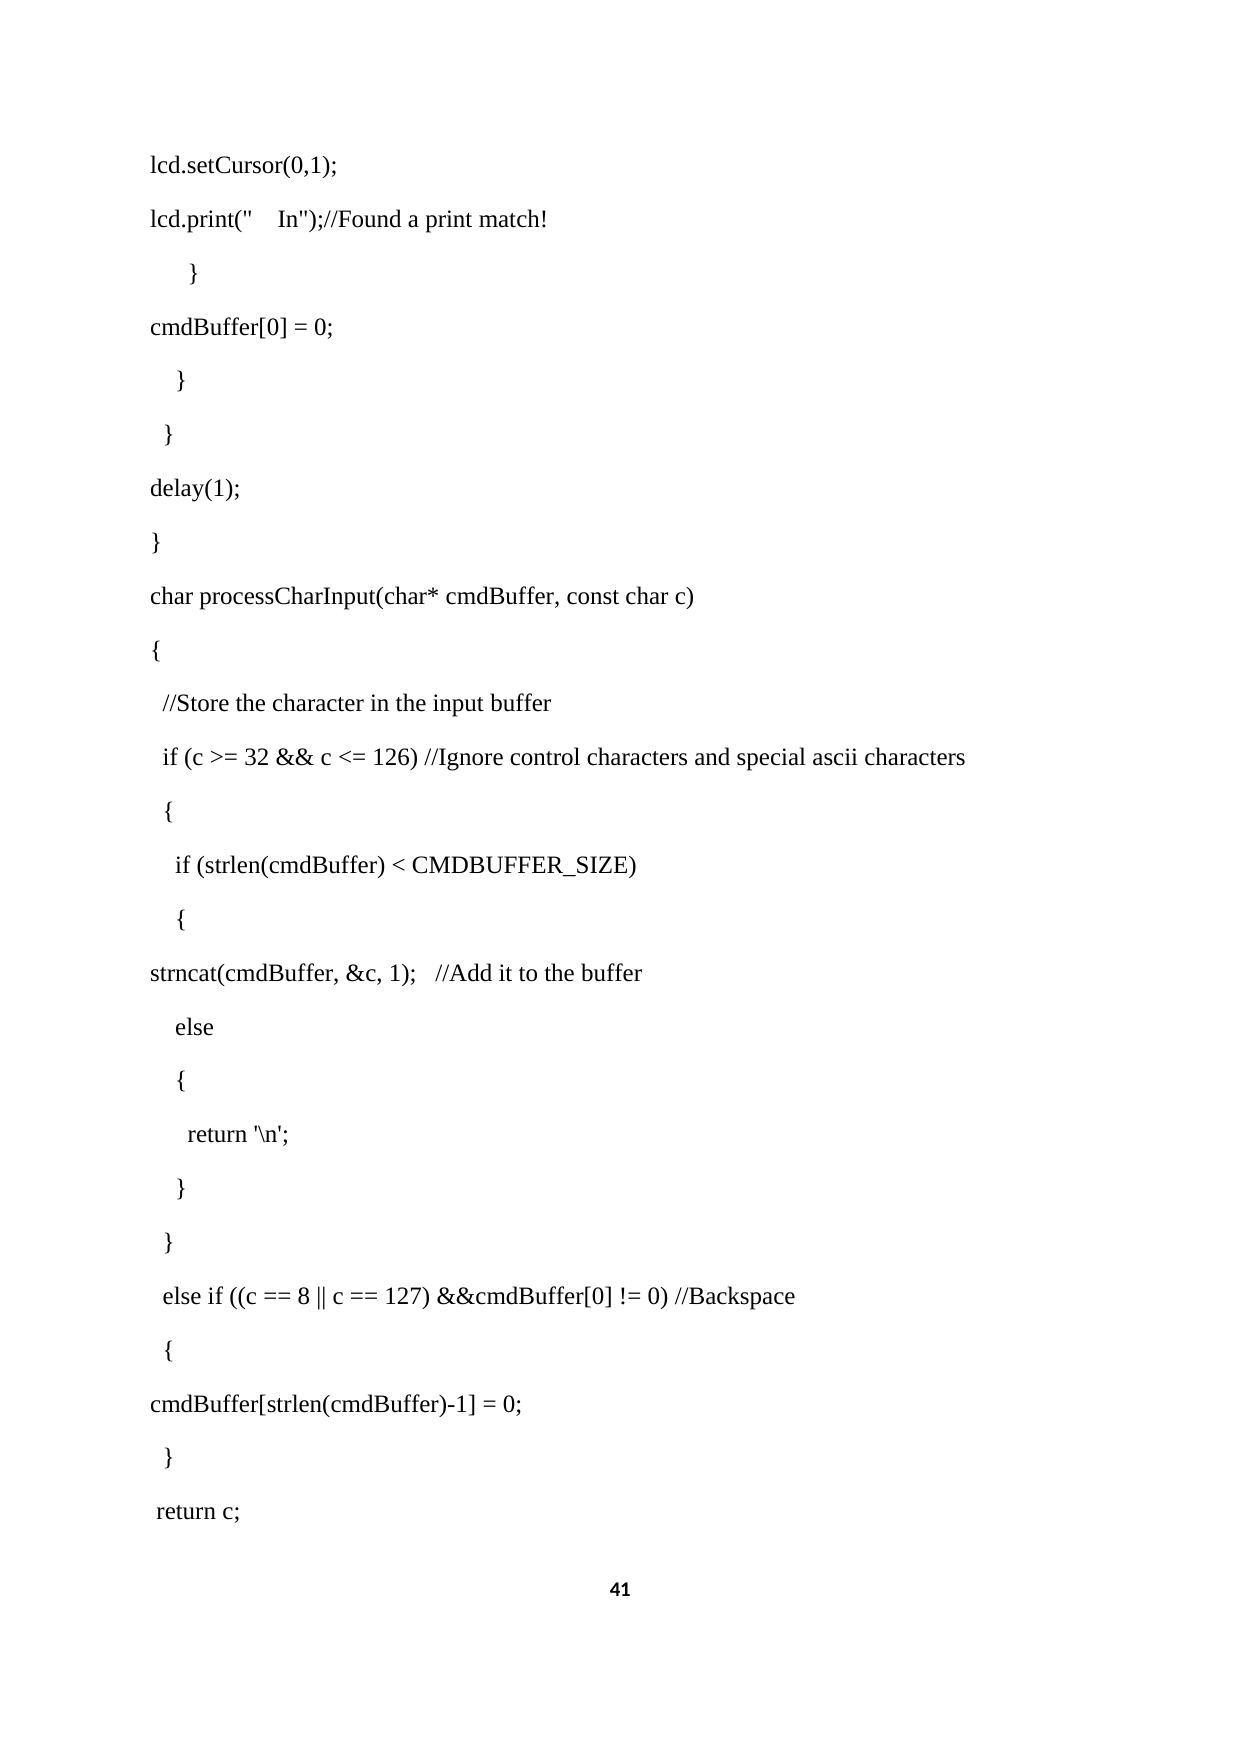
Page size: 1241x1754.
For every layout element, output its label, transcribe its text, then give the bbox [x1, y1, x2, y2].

text } [150, 419, 1090, 448]
text { [150, 904, 1090, 933]
text strncat(cmdBuffer, &c, 1); //Add it to the buffer [150, 958, 1090, 987]
text if (c >= 32 && c <= 126) //Ignore control characters and special ascii characters [150, 742, 1090, 771]
text } [150, 1442, 1090, 1471]
text delay(1); [150, 473, 1090, 502]
text return c; [150, 1496, 1090, 1525]
text } [150, 258, 1090, 286]
text lcd.setCursor(0,1); [150, 150, 1090, 179]
text cmdBuffer[strlen(cmdBuffer)-1] = 0; [150, 1389, 1090, 1417]
text return '\n'; [150, 1119, 1090, 1148]
text char processCharInput(char* cmdBuffer, const char c) [150, 581, 1090, 609]
text if (strlen(cmdBuffer) < CMDBUFFER_SIZE) [150, 850, 1090, 879]
text else if ((c == 8 || c == 127) &&cmdBuffer[0] != 0) //Backspace [150, 1281, 1090, 1310]
text else [150, 1012, 1090, 1040]
text { [150, 796, 1090, 825]
text { [150, 635, 1090, 663]
text lcd.print(" In");//Found a print match! [150, 204, 1090, 233]
text } [150, 1227, 1090, 1256]
text { [150, 1066, 1090, 1094]
text //Store the character in the input buffer [150, 688, 1090, 717]
text cmdBuffer[0] = 0; [150, 312, 1090, 340]
text } [150, 365, 1090, 394]
text } [150, 1173, 1090, 1202]
text } [150, 527, 1090, 556]
text { [150, 1335, 1090, 1363]
